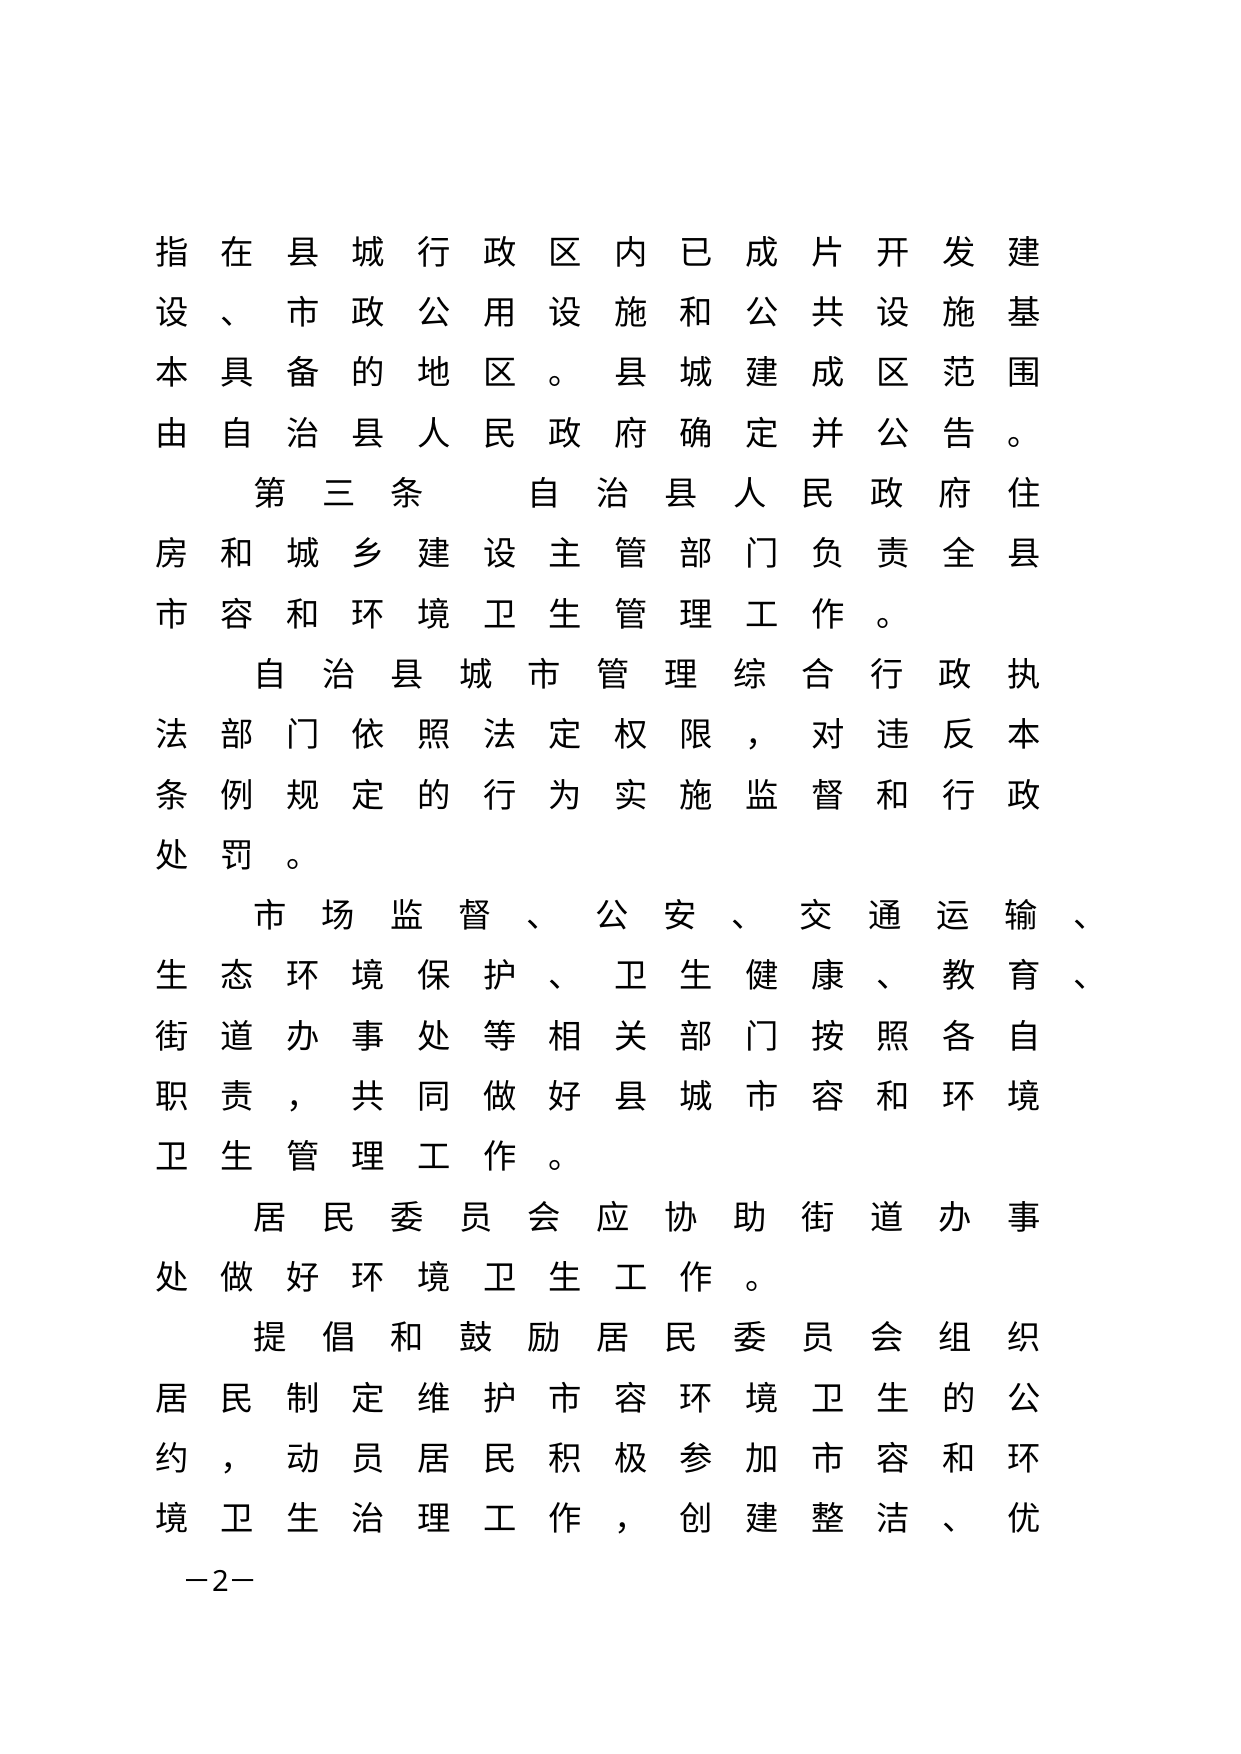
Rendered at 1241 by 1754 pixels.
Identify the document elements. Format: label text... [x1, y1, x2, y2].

text 本条例所称县城建成区，是指在县城行政区内已成片开发建设、市政公用设施和公共设施基本具备的地区。县城建成区范围由自治县人民政府确定并公告。 [155, 219, 1073, 461]
text 自治县城市管理综合行政执法部门依照法定权限，对违反本条例规定的行为实施监督和行政处罚。 [155, 642, 1073, 883]
text 提倡和鼓励居民委员会组织居民制定维护市容环境卫生的公约，动员居民积极参加市容和环境卫生治理工作，创建整洁、优美、文明环境。 [155, 1305, 1073, 1546]
text 居民委员会应协助街道办事处做好环境卫生工作。 [155, 1184, 1073, 1305]
text 市场监督、公安、交通运输、生态环境保护、卫生健康、教育、街道办事处等相关部门按照各自职责，共同做好县城市容和环境卫生管理工作。 [155, 883, 1073, 1184]
text 第三条 自治县人民政府住房和城乡建设主管部门负责全县市容和环境卫生管理工作。 [155, 461, 1073, 642]
